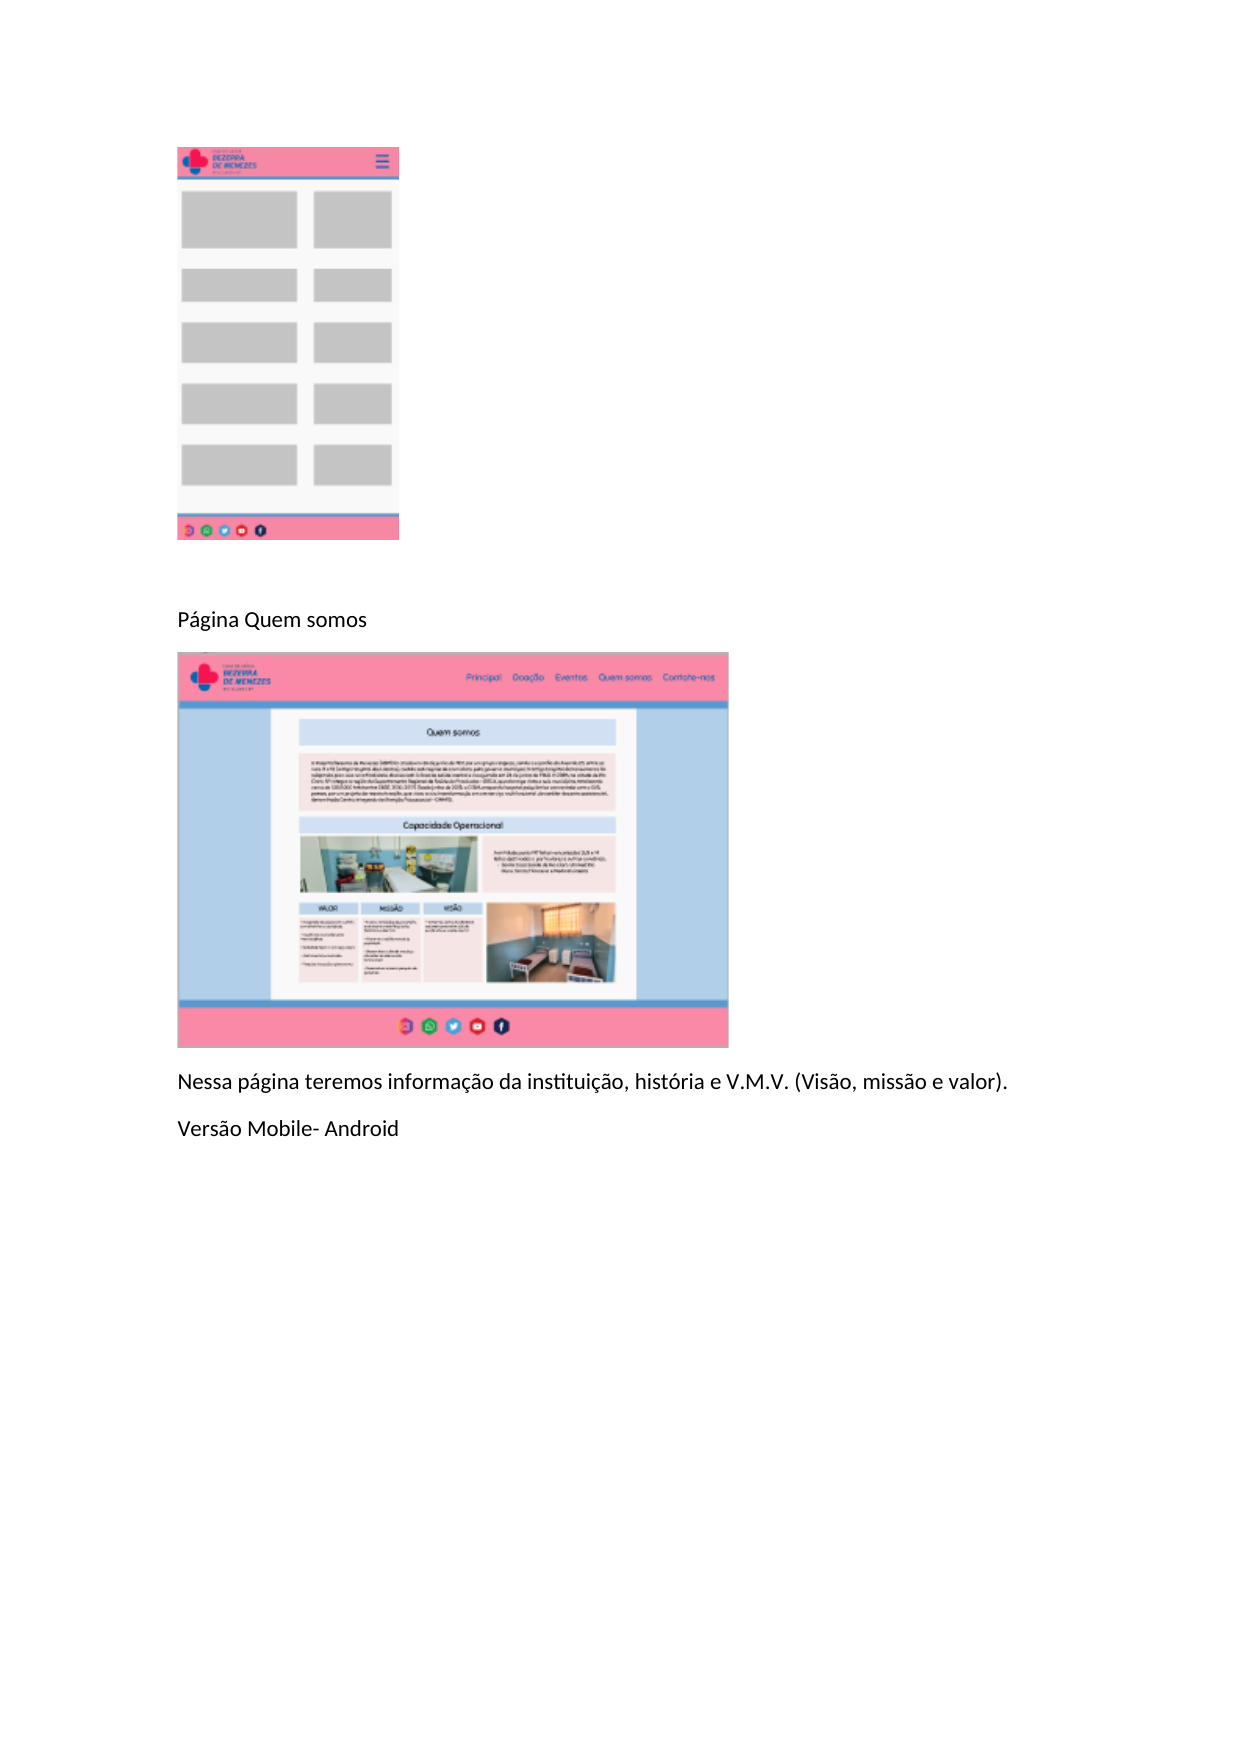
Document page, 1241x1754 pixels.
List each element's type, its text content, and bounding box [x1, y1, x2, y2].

text Versão Mobile- Android [177, 1114, 1063, 1142]
picture [177, 652, 729, 1048]
picture [177, 147, 400, 540]
text Página Quem somos [177, 606, 1063, 634]
text Nessa página teremos informação da instituição, história e V.M.V. (Visão, missão e valor). [177, 1067, 1063, 1095]
